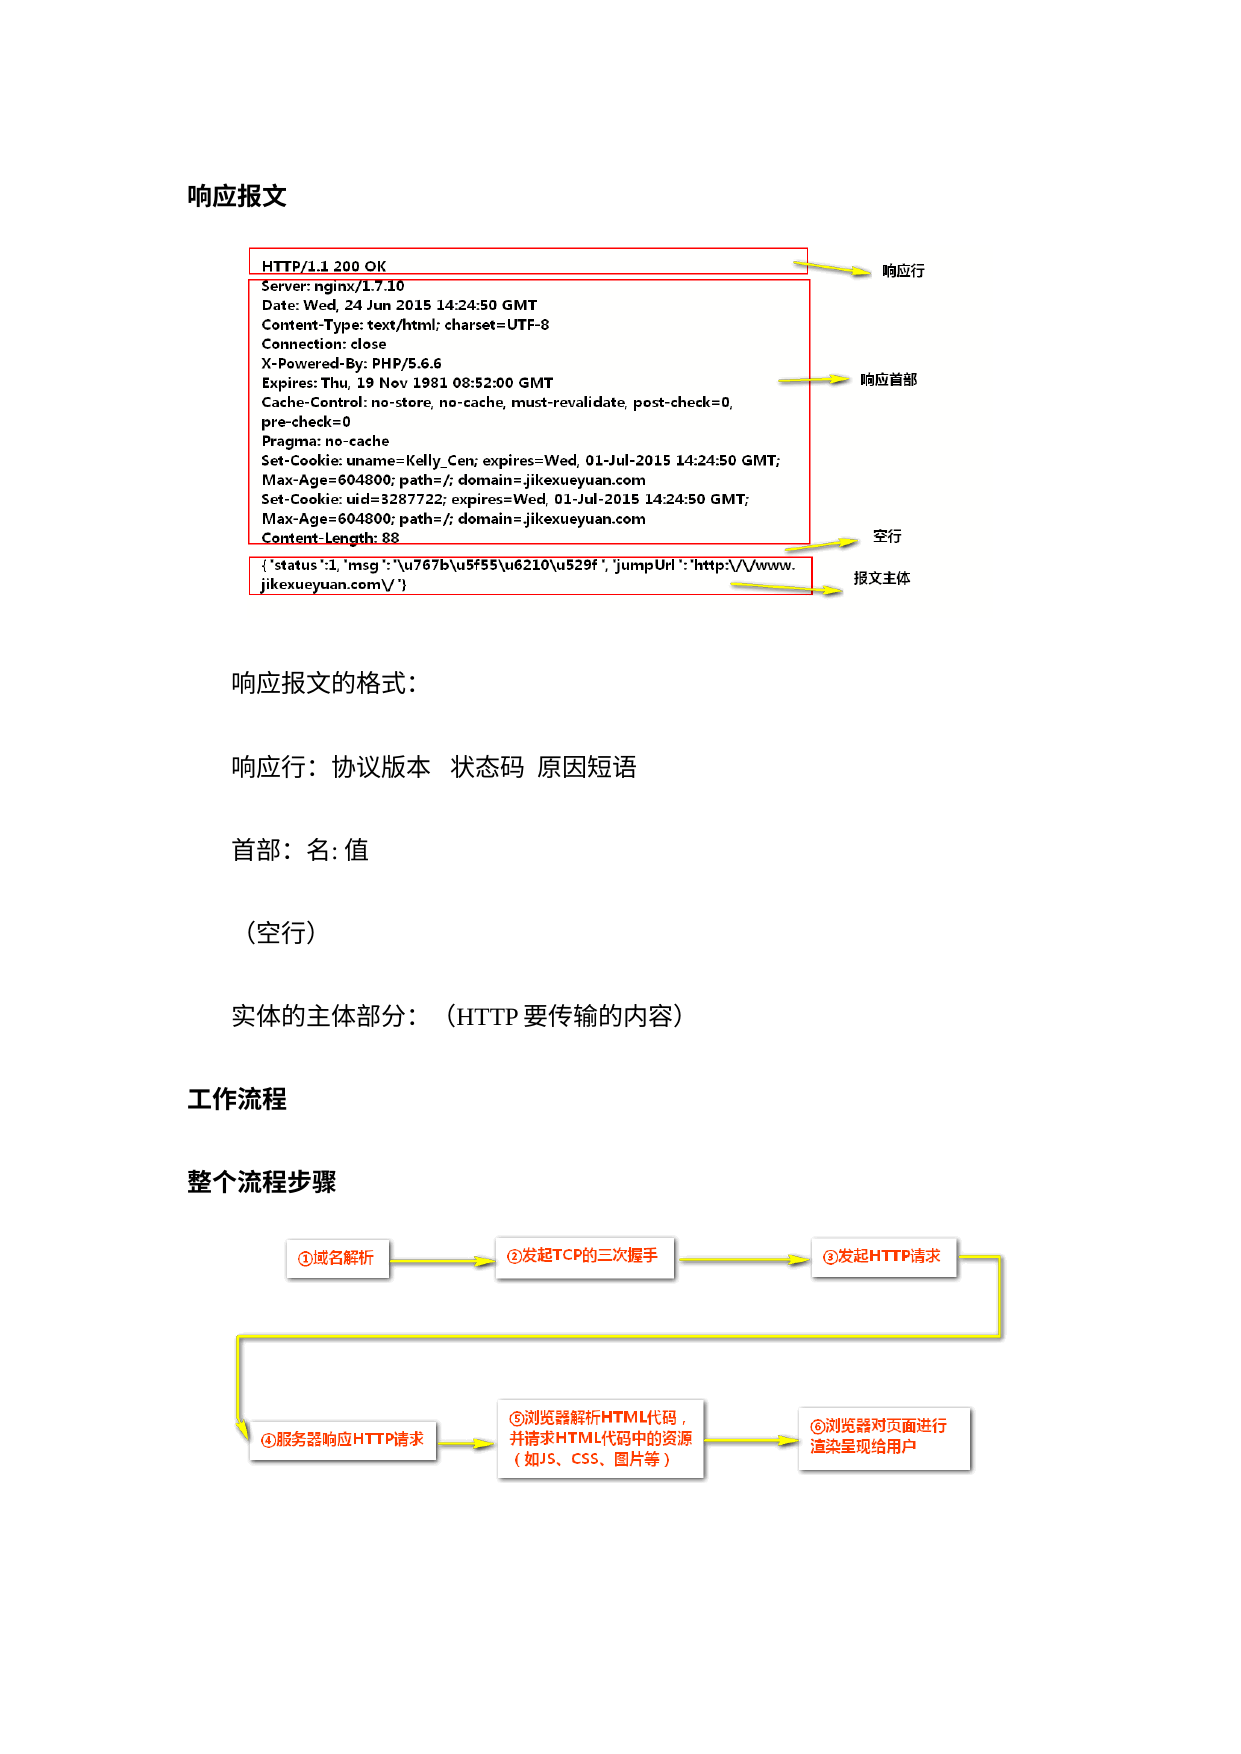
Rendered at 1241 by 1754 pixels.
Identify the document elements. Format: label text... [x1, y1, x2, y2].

text （空行） [187, 899, 1053, 964]
subtitle 响应报文 [187, 162, 1053, 227]
picture [247, 245, 993, 618]
text 响应行：协议版本 状态码 原因短语 [187, 733, 1053, 798]
text 实体的主体部分：（HTTP要传输的内容） [187, 982, 1053, 1047]
text 首部：名: 值 [187, 816, 1053, 881]
subtitle 整个流程步骤 [187, 1148, 1053, 1213]
subtitle 工作流程 [187, 1065, 1053, 1130]
picture [232, 1231, 1008, 1486]
text 响应报文的格式： [187, 649, 1053, 714]
